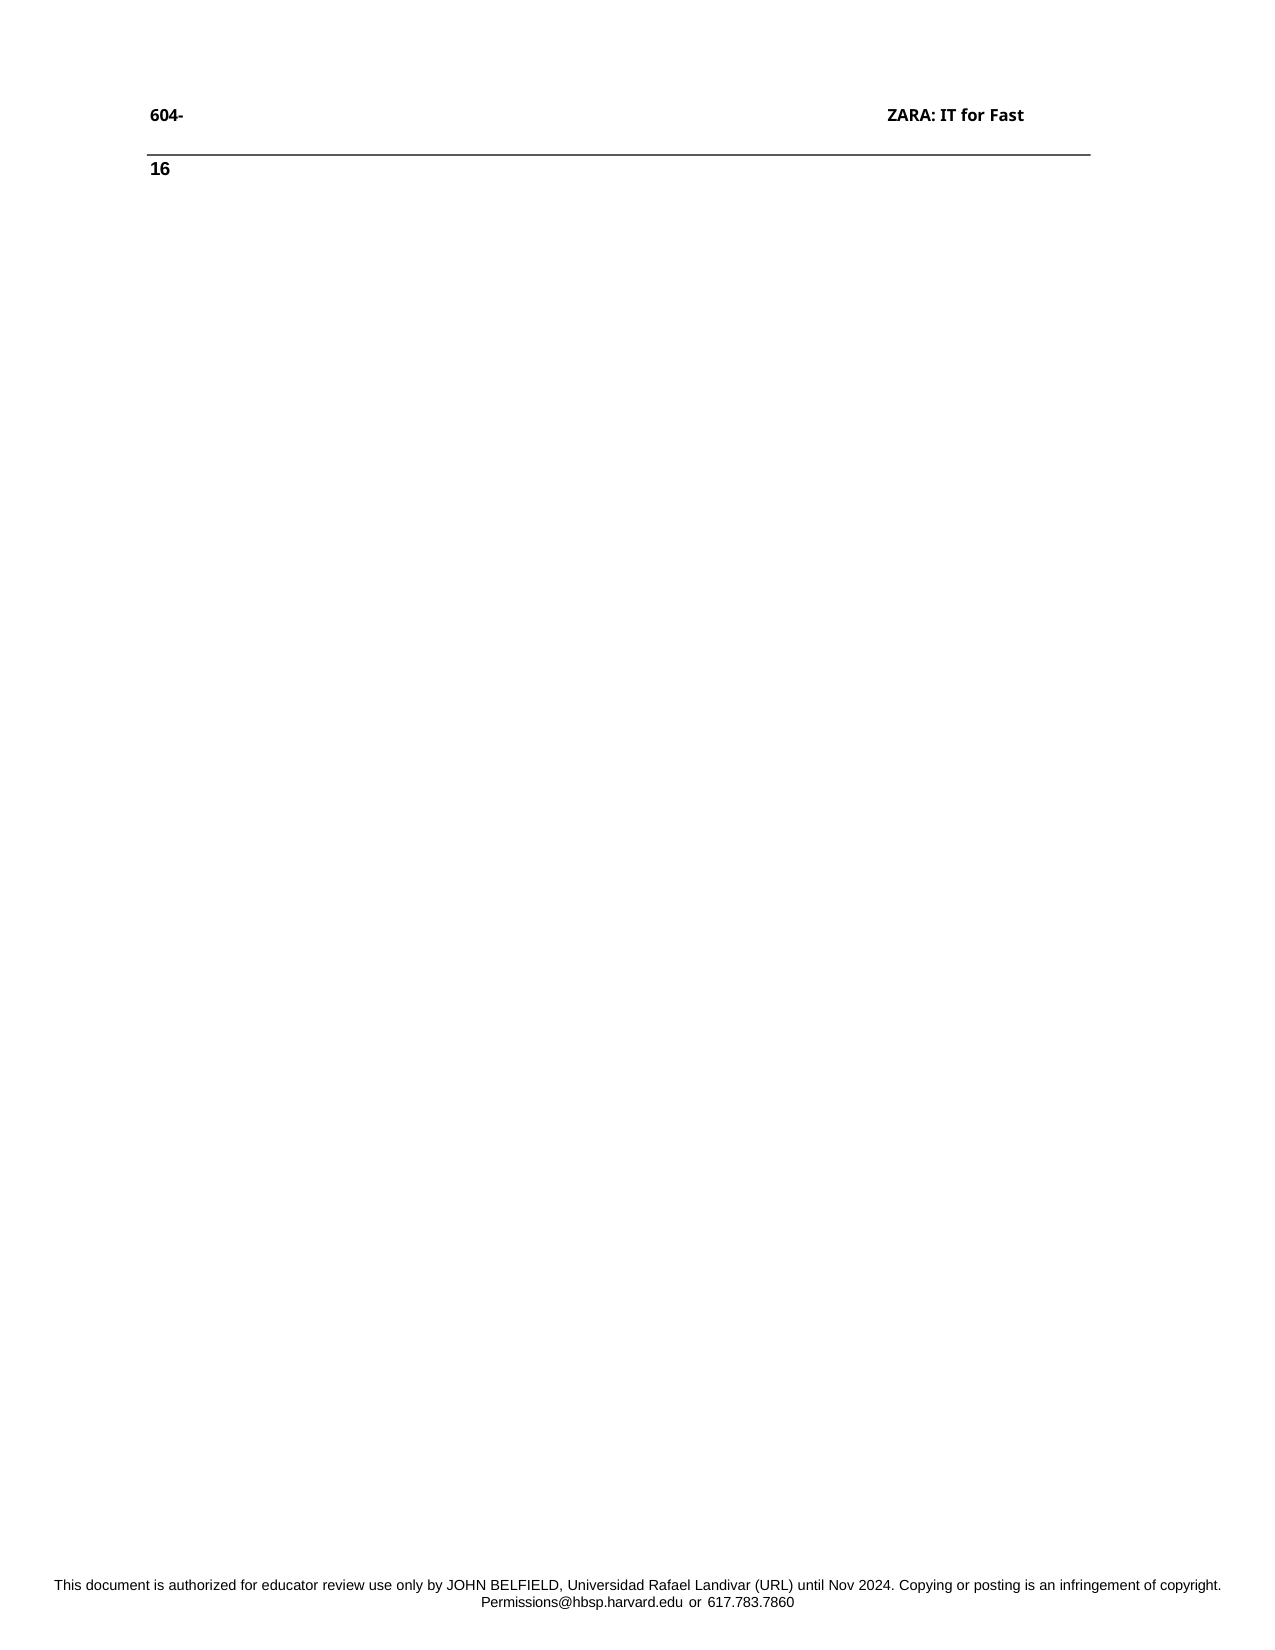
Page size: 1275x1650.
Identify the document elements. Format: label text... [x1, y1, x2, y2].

text 16 [150, 154, 1150, 180]
